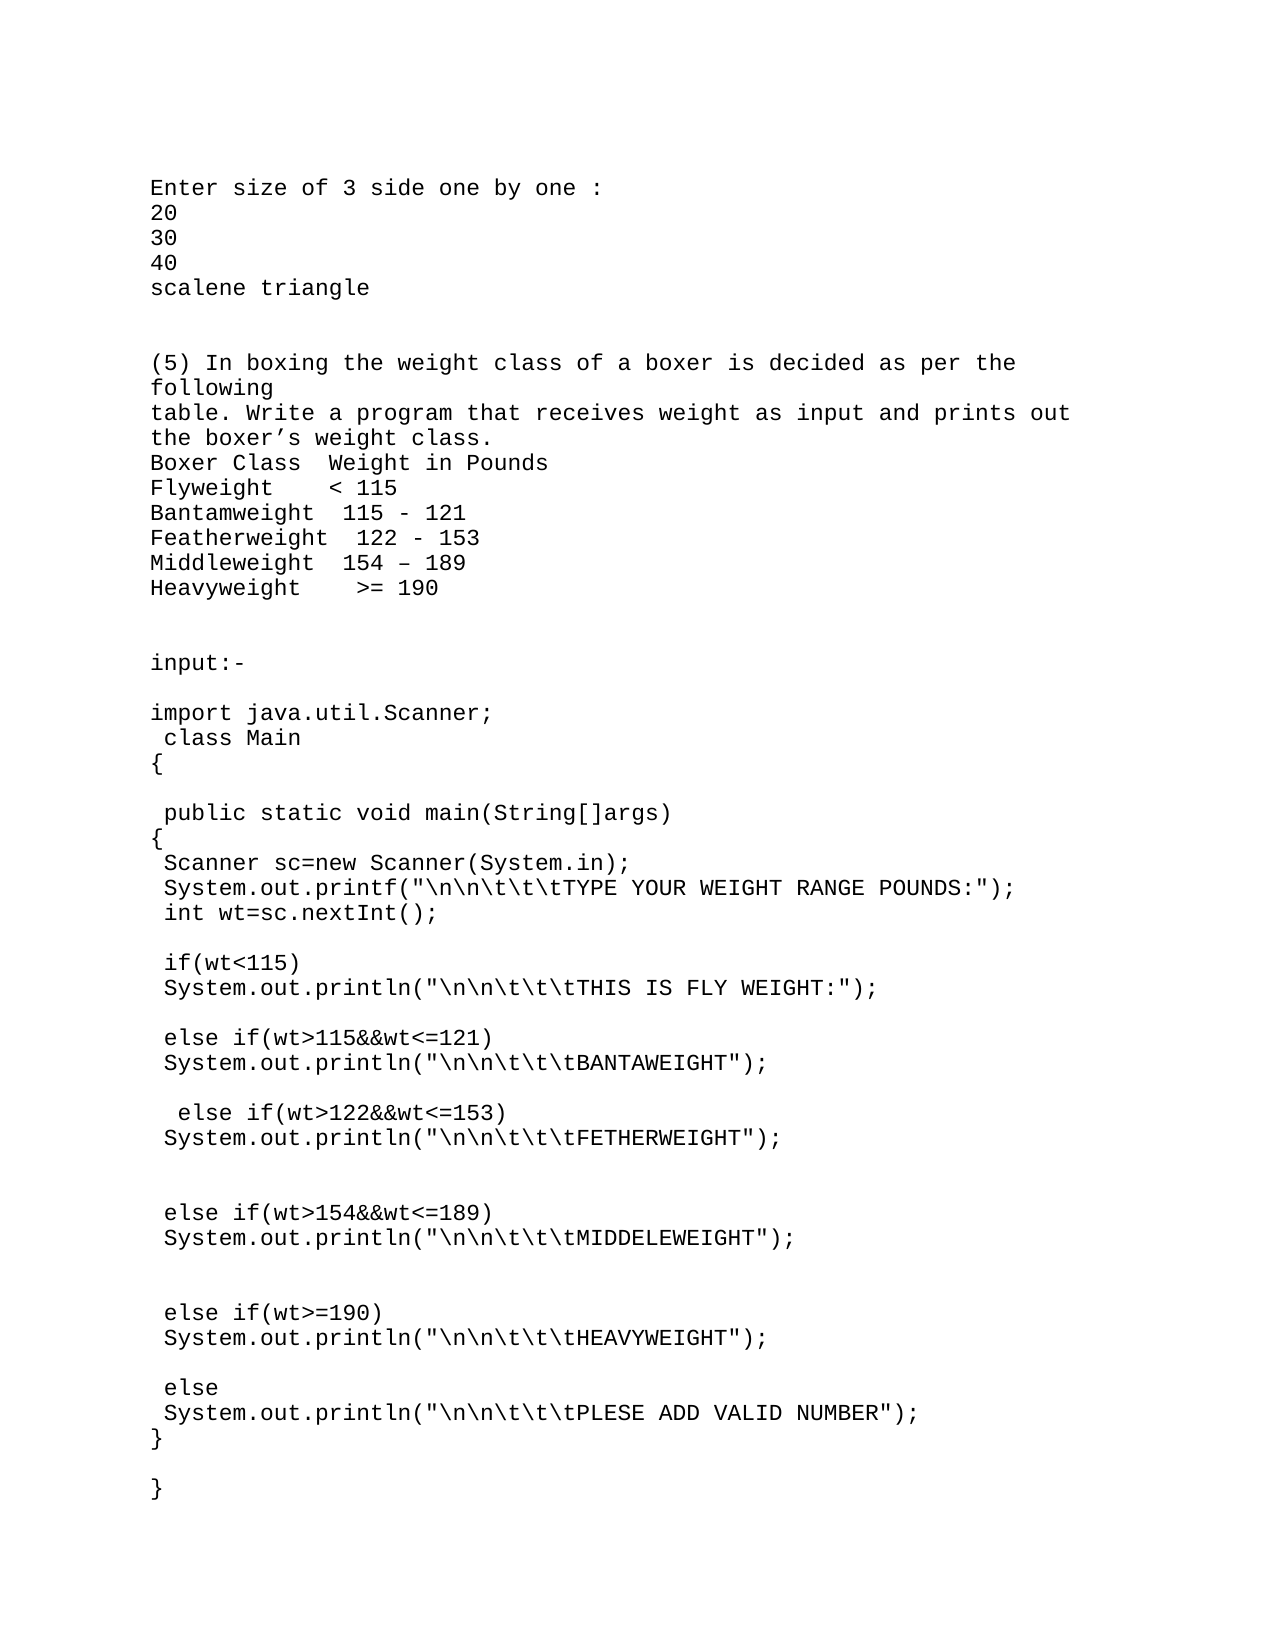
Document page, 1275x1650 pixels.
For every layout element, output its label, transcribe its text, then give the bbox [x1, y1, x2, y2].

text else [150, 1375, 1125, 1400]
text Enter size of 3 side one by one : [150, 175, 1125, 200]
text else if(wt>154&&wt<=189) [150, 1200, 1125, 1225]
text else if(wt>=190) [150, 1300, 1125, 1325]
text if(wt<115) [150, 950, 1125, 975]
text public static void main(String[]args) [150, 800, 1125, 825]
text System.out.printf("\n\n\t\t\tTYPE YOUR WEIGHT RANGE POUNDS:"); [150, 875, 1125, 900]
text Featherweight 122 - 153 [150, 525, 1125, 550]
text Scanner sc=new Scanner(System.in); [150, 850, 1125, 875]
text 40 [150, 250, 1125, 275]
text System.out.println("\n\n\t\t\tBANTAWEIGHT"); [150, 1050, 1125, 1075]
text Middleweight 154 – 189 [150, 550, 1125, 575]
text } [150, 1425, 1125, 1450]
text table. Write a program that receives weight as input and prints out [150, 400, 1125, 425]
text } [150, 1475, 1125, 1500]
text scalene triangle [150, 275, 1125, 300]
text int wt=sc.nextInt(); [150, 900, 1125, 925]
text System.out.println("\n\n\t\t\tHEAVYWEIGHT"); [150, 1325, 1125, 1350]
text 20 [150, 200, 1125, 225]
text Bantamweight 115 - 121 [150, 500, 1125, 525]
text 30 [150, 225, 1125, 250]
text else if(wt>115&&wt<=121) [150, 1025, 1125, 1050]
text input:- [150, 650, 1125, 675]
text import java.util.Scanner; [150, 700, 1125, 725]
text (5) In boxing the weight class of a boxer is decided as per the following [150, 350, 1125, 400]
text Boxer Class Weight in Pounds [150, 450, 1125, 475]
text System.out.println("\n\n\t\t\tPLESE ADD VALID NUMBER"); [150, 1400, 1125, 1425]
text the boxer’s weight class. [150, 425, 1125, 450]
text Flyweight < 115 [150, 475, 1125, 500]
text System.out.println("\n\n\t\t\tFETHERWEIGHT"); [150, 1125, 1125, 1150]
text Heavyweight >= 190 [150, 575, 1125, 600]
text else if(wt>122&&wt<=153) [150, 1100, 1125, 1125]
text { [150, 825, 1125, 850]
text class Main [150, 725, 1125, 750]
text System.out.println("\n\n\t\t\tMIDDELEWEIGHT"); [150, 1225, 1125, 1250]
text System.out.println("\n\n\t\t\tTHIS IS FLY WEIGHT:"); [150, 975, 1125, 1000]
text { [150, 750, 1125, 775]
